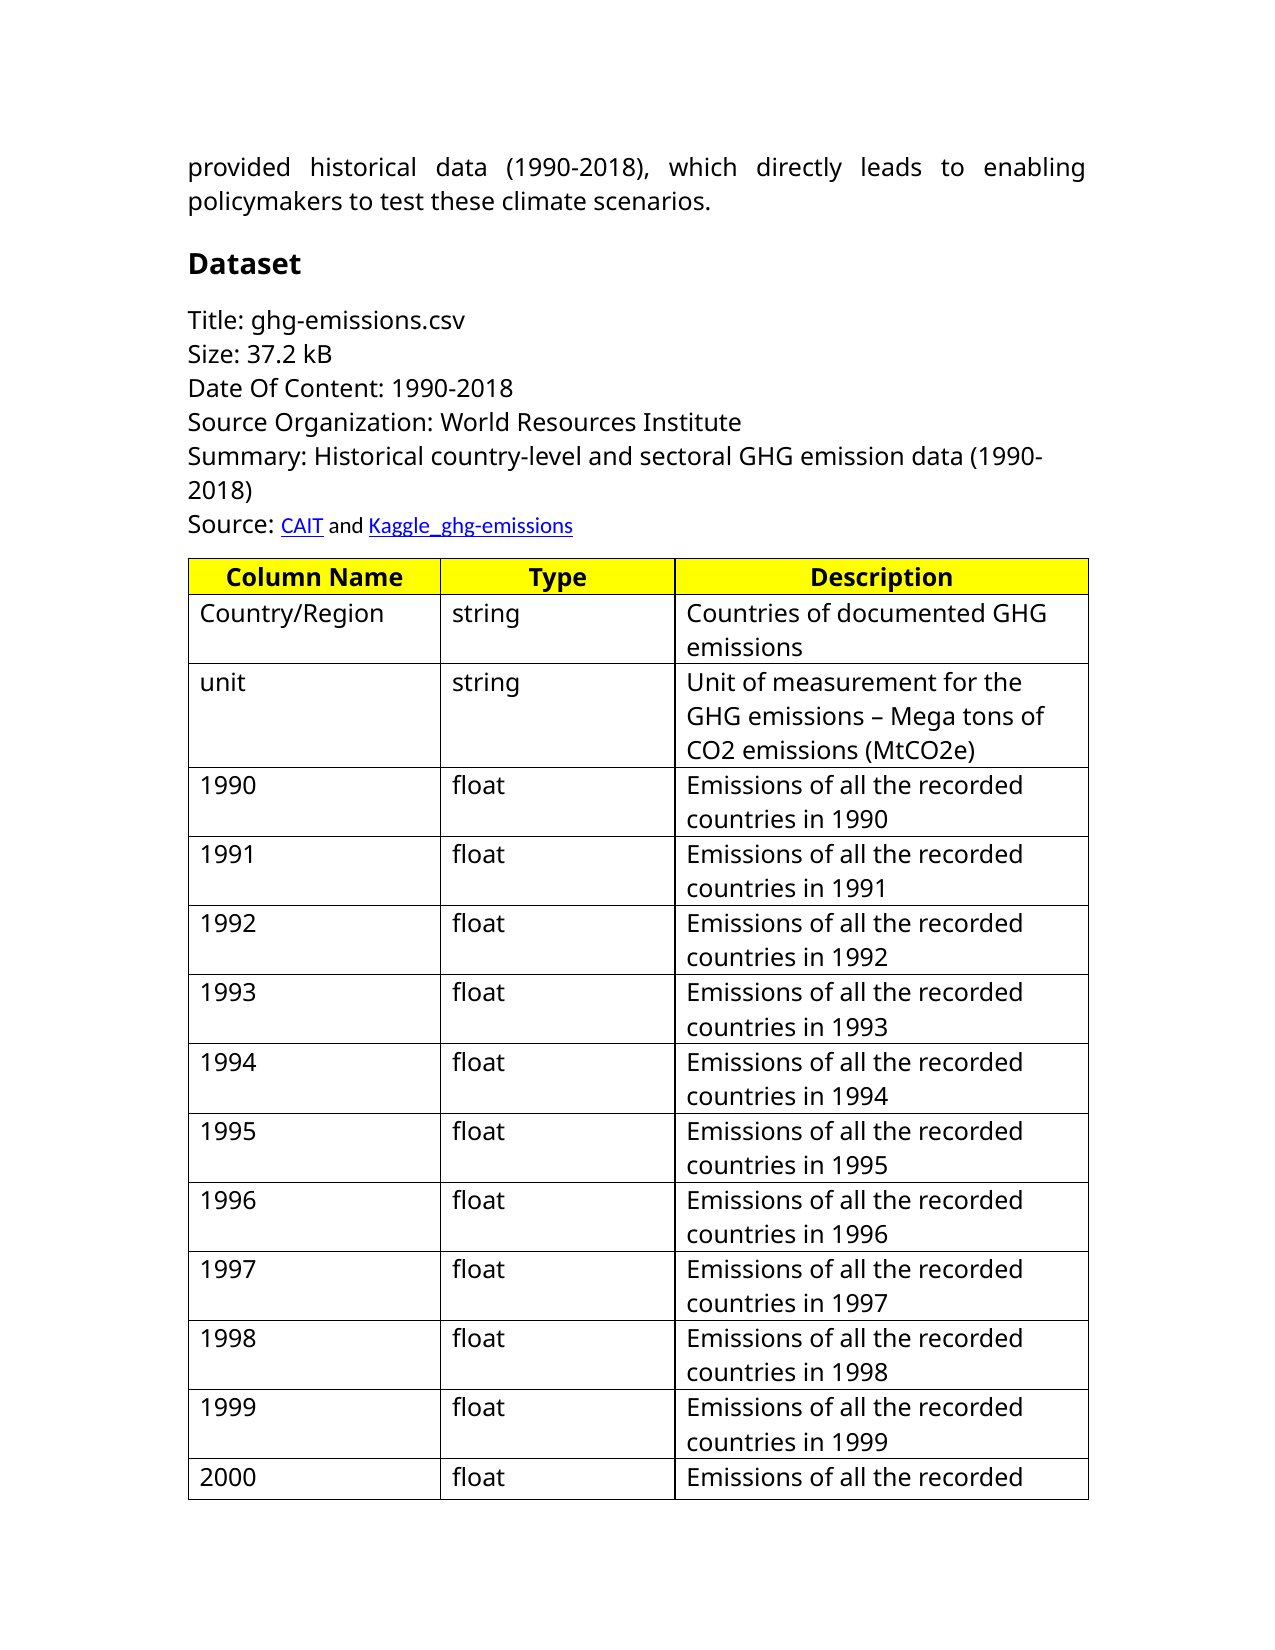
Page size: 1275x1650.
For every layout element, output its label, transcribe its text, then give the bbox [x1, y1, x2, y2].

table_header Column Name [189, 559, 440, 594]
table_cell 1995 [189, 1114, 440, 1182]
table_header Description [676, 559, 1088, 594]
table_cell Country/Region [189, 595, 440, 663]
table_cell 2000 [189, 1459, 440, 1499]
table_cell Emissions of all the recorded countries in 1994 [676, 1044, 1088, 1112]
table_cell float [441, 1114, 674, 1182]
table_cell Unit of measurement for the GHG emissions – Mega tons of CO2 emissions (MtCO2e) [676, 664, 1088, 767]
table_cell string [441, 595, 674, 663]
table_cell Emissions of all the recorded countries in 1990 [676, 768, 1088, 836]
table_cell Emissions of all the recorded countries in 1997 [676, 1252, 1088, 1320]
table_cell float [441, 906, 674, 974]
table_cell Emissions of all the recorded countries in 1998 [676, 1321, 1088, 1389]
table_cell float [441, 768, 674, 836]
table_cell float [441, 1252, 674, 1320]
table_cell Emissions of all the recorded countries in 1993 [676, 975, 1088, 1043]
table_cell Emissions of all the recorded countries in 1996 [676, 1183, 1088, 1251]
table_cell float [441, 1321, 674, 1389]
table_cell 1999 [189, 1390, 440, 1458]
table_header Type [441, 559, 674, 594]
table_cell float [441, 1459, 674, 1499]
text Source Organization: World Resources Institute [187, 405, 1087, 439]
table_cell 1997 [189, 1252, 440, 1320]
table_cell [676, 1459, 1088, 1499]
table_cell 1996 [189, 1183, 440, 1251]
table_cell 1994 [189, 1044, 440, 1112]
text Summary: Historical country-level and sectoral GHG emission data (1990-2018) [187, 439, 1087, 507]
table_cell Emissions of all the recorded countries in 1992 [676, 906, 1088, 974]
table_cell 1993 [189, 975, 440, 1043]
table_cell Emissions of all the recorded countries in 1991 [676, 837, 1088, 905]
table_cell float [441, 1044, 674, 1112]
table_cell float [441, 1390, 674, 1458]
table_cell float [441, 1183, 674, 1251]
table_cell string [441, 664, 674, 767]
text Size: 37.2 kB [187, 337, 1087, 371]
text Source: CAIT and Kaggle_ghg-emissions [187, 507, 1087, 541]
text Title: ghg-emissions.csv [187, 303, 1087, 337]
table_cell 1990 [189, 768, 440, 836]
table_cell unit [189, 664, 440, 767]
table_cell Countries of documented GHG emissions [676, 595, 1088, 663]
text Date Of Content: 1990-2018 [187, 371, 1087, 405]
table_cell 1991 [189, 837, 440, 905]
table_cell 1998 [189, 1321, 440, 1389]
table_cell float [441, 975, 674, 1043]
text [187, 150, 1087, 218]
table_cell Emissions of all the recorded countries in 1995 [676, 1114, 1088, 1182]
text Dataset [187, 243, 1087, 283]
table_cell 1992 [189, 906, 440, 974]
table_cell float [441, 837, 674, 905]
table_cell Emissions of all the recorded countries in 1999 [676, 1390, 1088, 1458]
